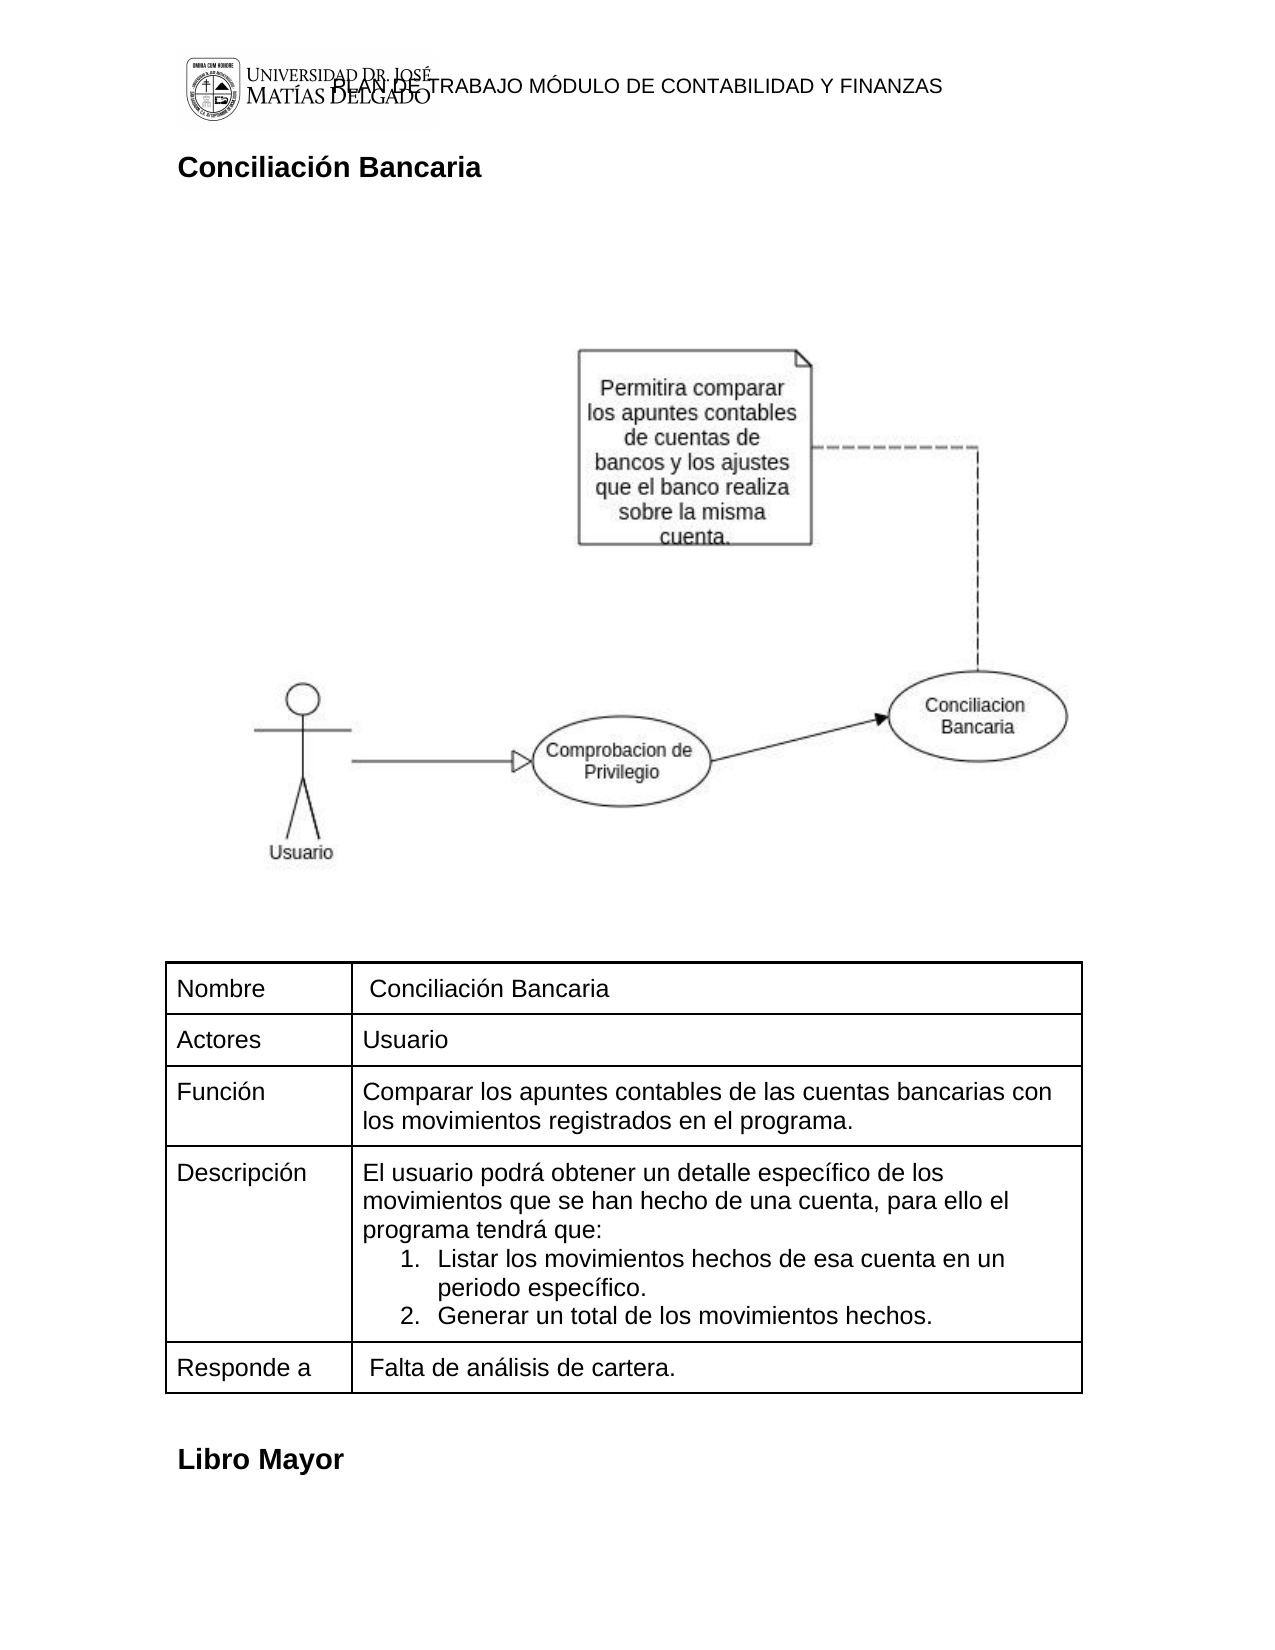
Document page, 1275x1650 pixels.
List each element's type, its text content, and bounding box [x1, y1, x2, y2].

table_cell Usuario [353, 1015, 1081, 1065]
table_cell Responde a [167, 1343, 351, 1392]
table_header Nombre [167, 964, 351, 1013]
table_cell El usuario podrá obtener un detalle específico de los movimientos que se han hecho de una cuenta, para ello el programa tendrá que: Listar los movimientos hechos de esa cuenta en un periodo específico. Generar un total de los movimientos hechos. [353, 1147, 1081, 1341]
table_cell Actores [167, 1015, 351, 1065]
text Conciliación Bancaria [177, 150, 1098, 184]
picture [177, 50, 439, 130]
text Libro Mayor [177, 1442, 1098, 1476]
table_header Conciliación Bancaria [353, 964, 1081, 1013]
picture [177, 251, 1098, 895]
table_cell Descripción [167, 1147, 351, 1341]
table_cell Función [167, 1067, 351, 1145]
table_cell Comparar los apuntes contables de las cuentas bancarias con los movimientos registrados en el programa. [353, 1067, 1081, 1145]
table_cell Falta de análisis de cartera. [353, 1343, 1081, 1392]
